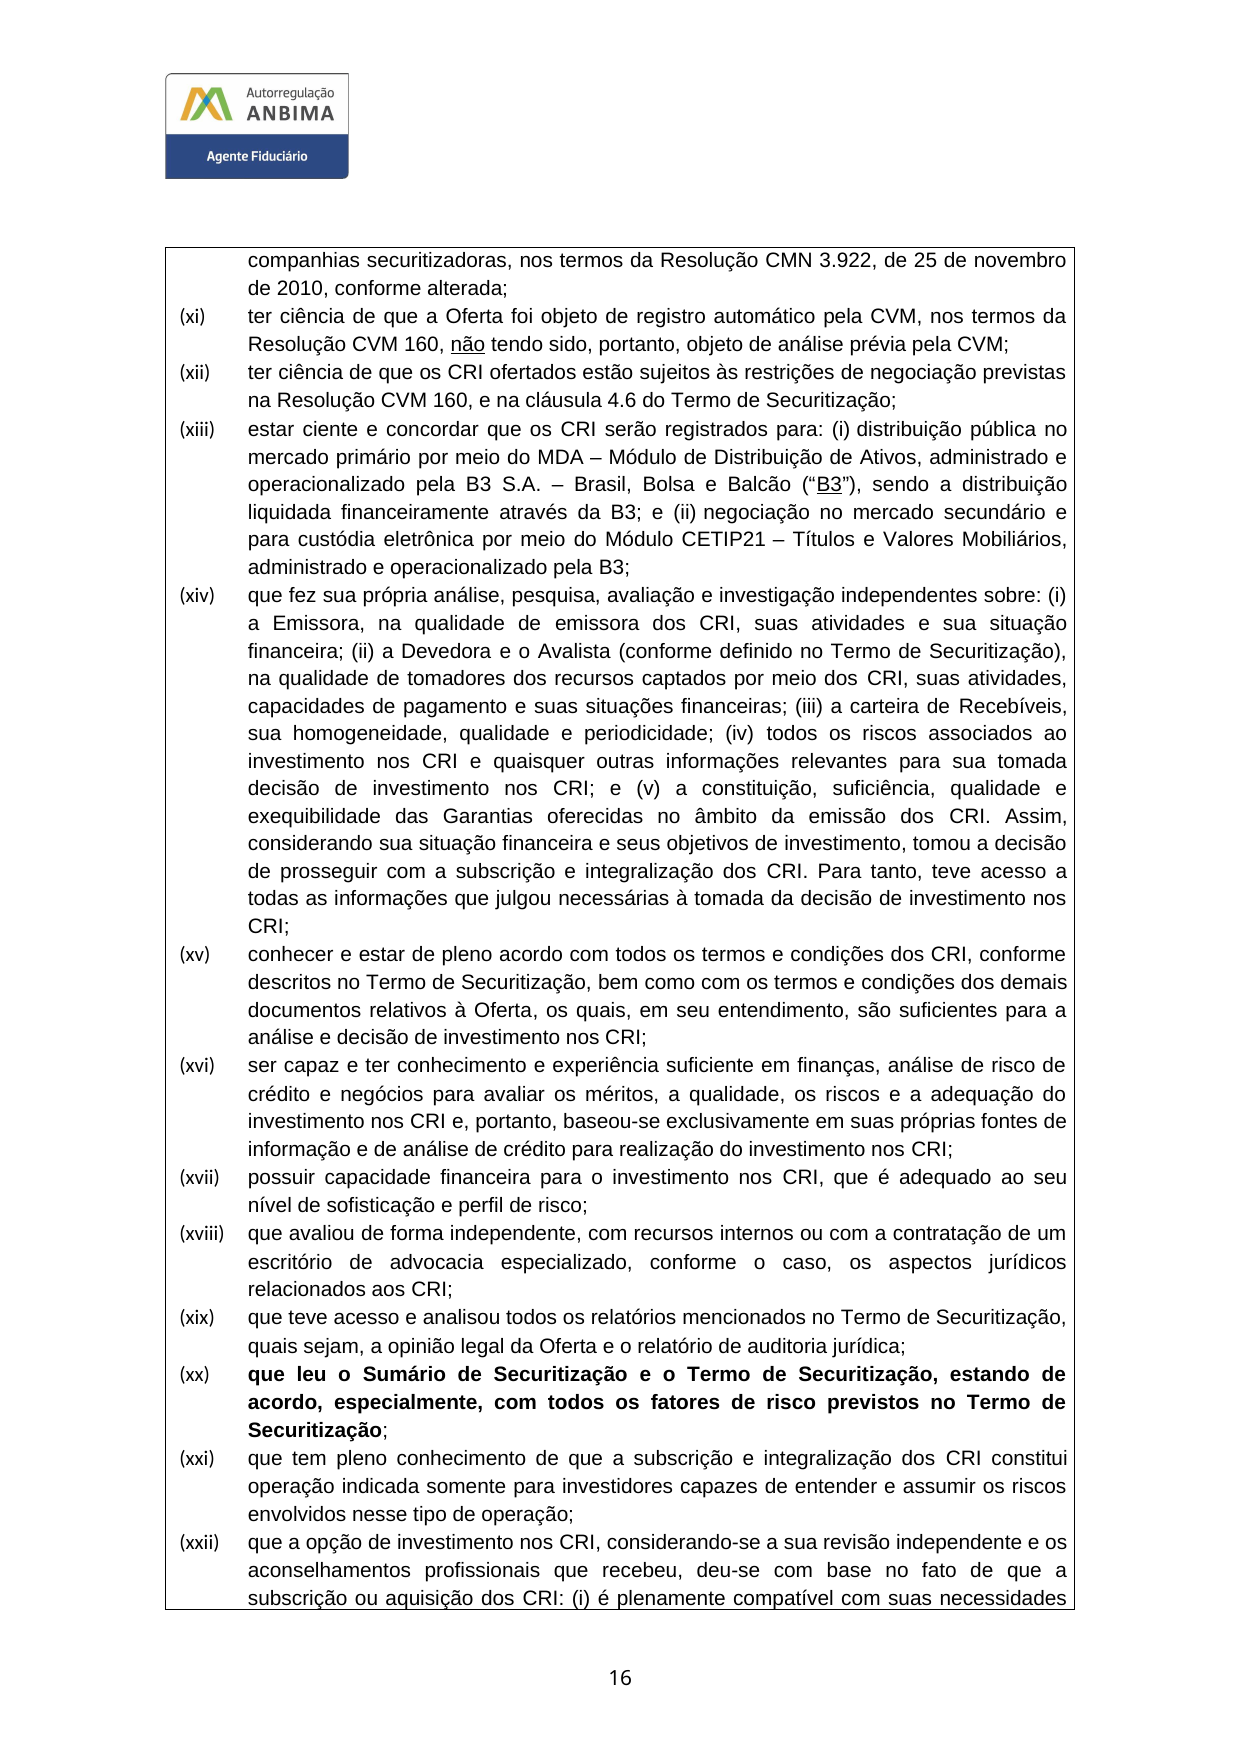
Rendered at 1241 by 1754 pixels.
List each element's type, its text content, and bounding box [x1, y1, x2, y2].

picture [165, 73, 349, 179]
